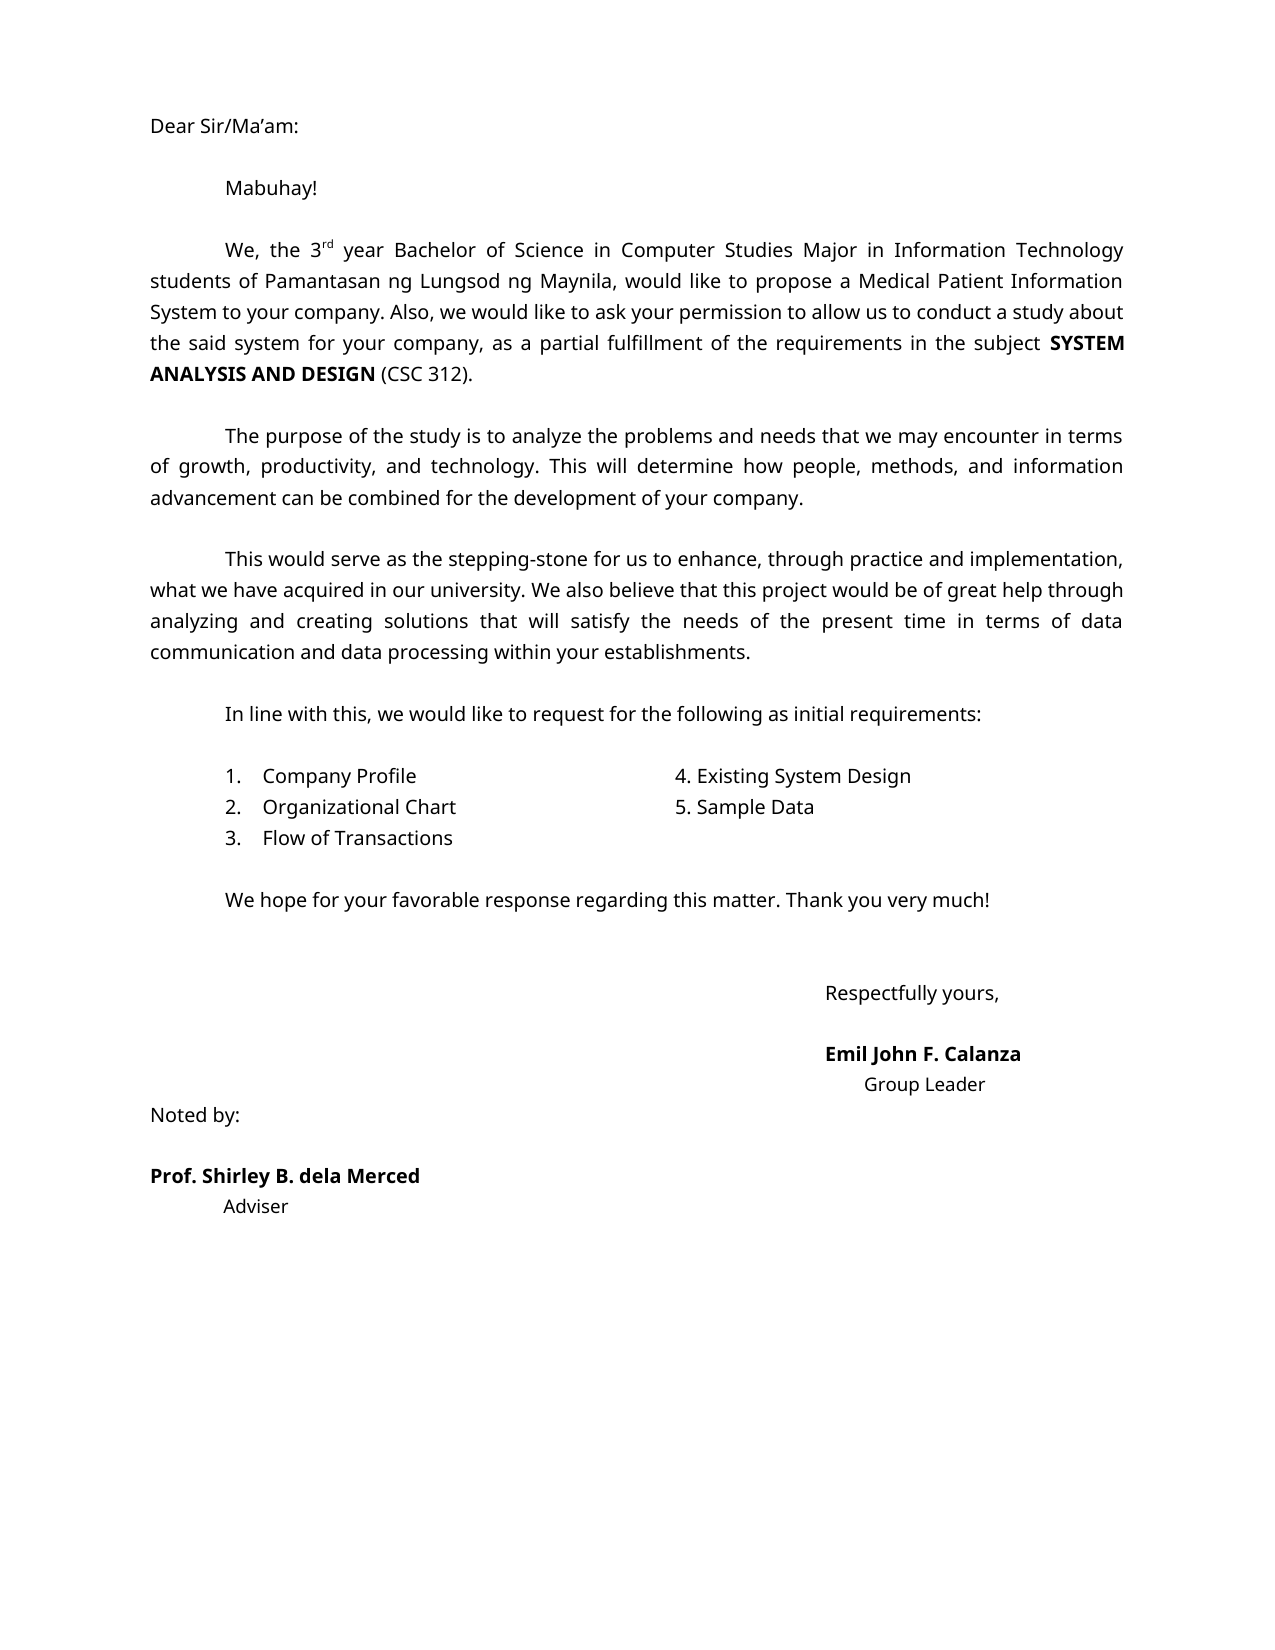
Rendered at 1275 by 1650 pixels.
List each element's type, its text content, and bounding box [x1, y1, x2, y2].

text This would serve as the stepping-stone for us to enhance, through practice and implementation, what we have acquired in our university. We also believe that this project would be of great help through analyzing and creating solutions that will satisfy the needs of the present time in terms of data communication and data processing within your establishments. [150, 546, 1125, 665]
list Company Profile 4. Existing System Design [225, 762, 1125, 789]
text Group Leader [825, 1072, 1125, 1097]
text Emil John F. Calanza [825, 1041, 1125, 1068]
text Adviser [150, 1194, 1125, 1219]
text In line with this, we would like to request for the following as initial requirements: [150, 700, 1125, 727]
text Prof. Shirley B. dela Merced [150, 1163, 1125, 1190]
text The purpose of the study is to analyze the problems and needs that we may encounter in terms of growth, productivity, and technology. This will determine how people, methods, and information advancement can be combined for the development of your company. [150, 422, 1125, 511]
text We, the 3rd year Bachelor of Science in Computer Studies Major in Information Technology students of Pamantasan ng Lungsod ng Maynila, would like to propose a Medical Patient Information System to your company. Also, we would like to ask your permission to allow us to conduct a study about the said system for your company, as a partial fulfillment of the requirements in the subject SYSTEM ANALYSIS AND DESIGN (CSC 312). [150, 236, 1125, 387]
list Flow of Transactions [225, 824, 1125, 851]
list Organizational Chart 5. Sample Data [225, 793, 1125, 820]
text Mabuhay! [150, 174, 1125, 201]
text We hope for your favorable response regarding this matter. Thank you very much! [225, 886, 1125, 913]
text Respectfully yours, [825, 979, 1125, 1006]
text Noted by: [150, 1101, 1125, 1128]
text Dear Sir/Ma’am: [150, 112, 1125, 139]
